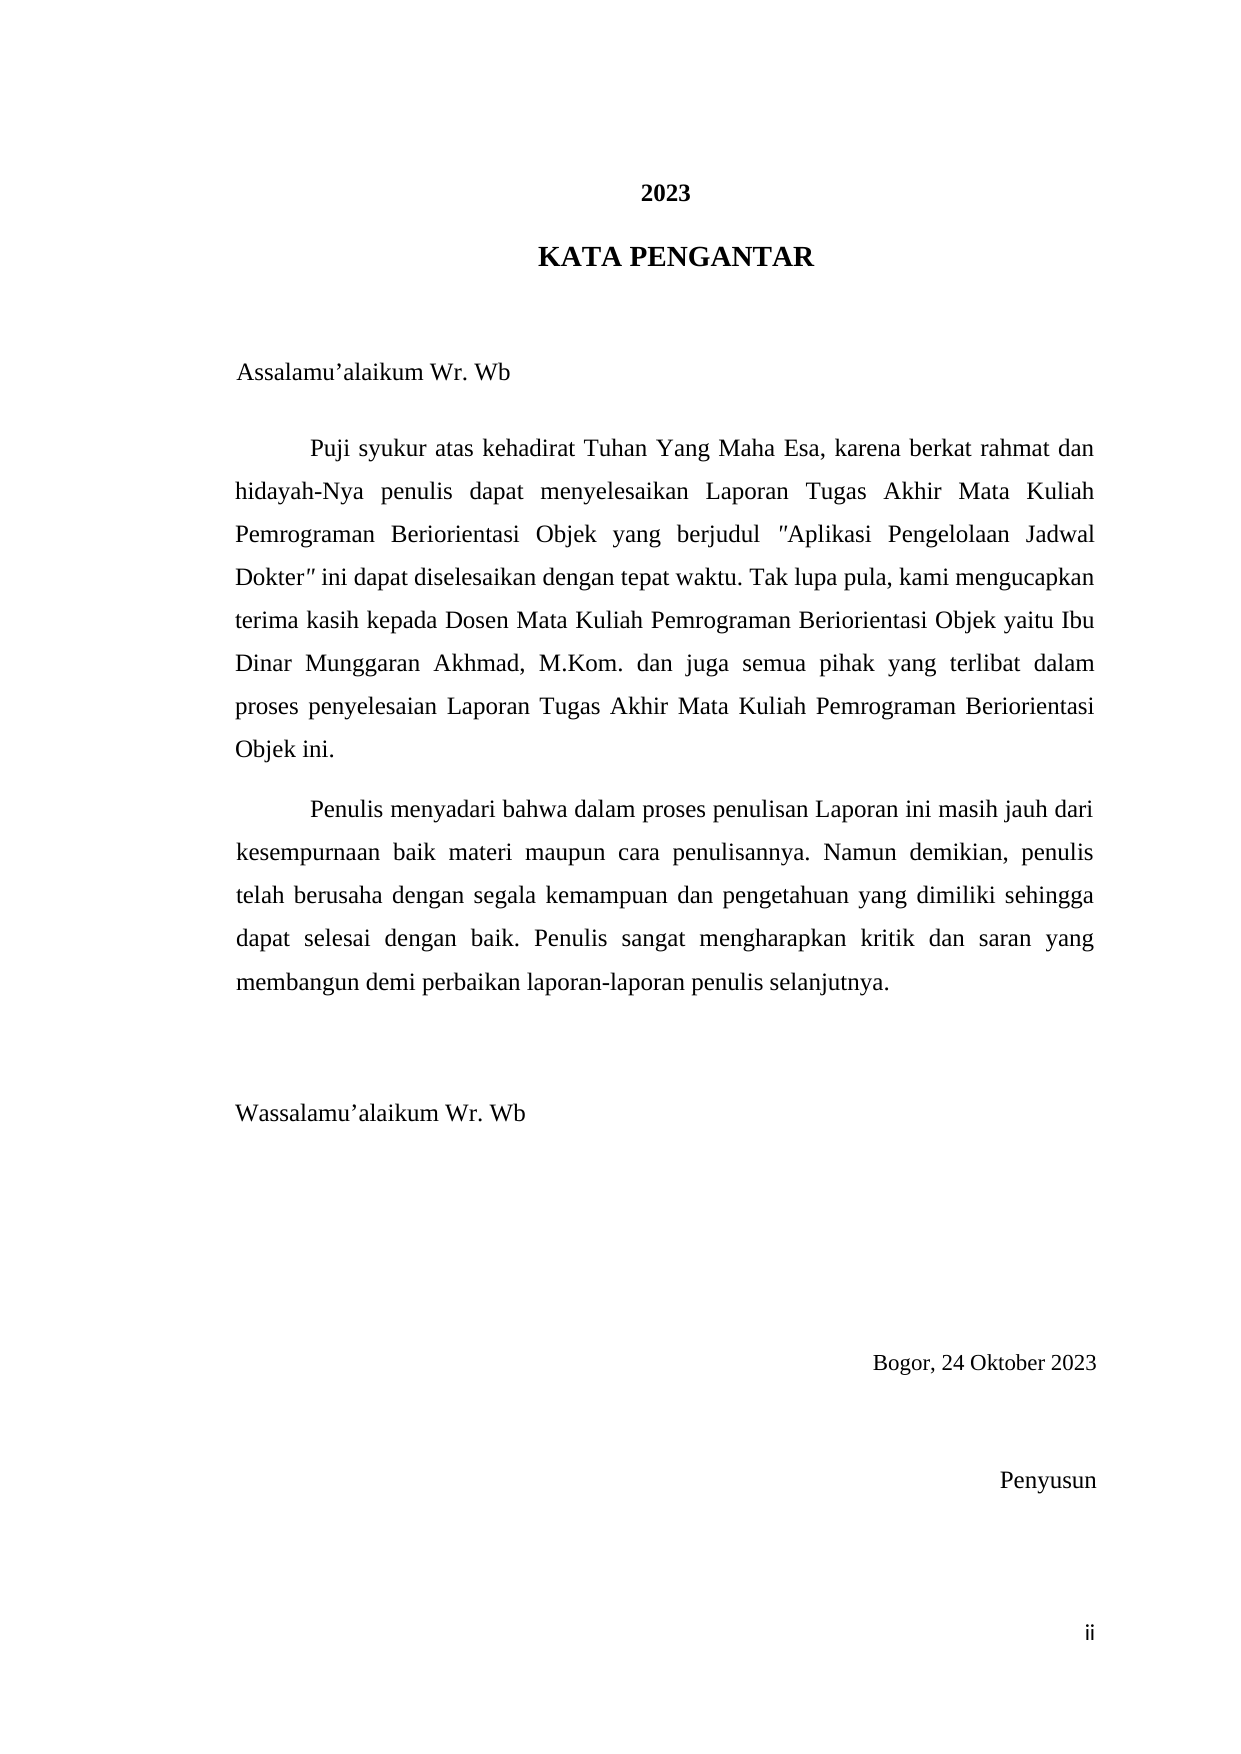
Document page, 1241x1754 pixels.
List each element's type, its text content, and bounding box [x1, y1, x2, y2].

text Puji syukur atas kehadirat Tuhan Yang Maha Esa, karena berkat rahmat dan hidayah-Nya penulis dapat menyelesaikan Laporan Tugas Akhir Mata Kuliah Pemrograman Beriorientasi Objek yang berjudul "Aplikasi Pengelolaan Jadwal Dokter" ini dapat diselesaikan dengan tepat waktu. Tak lupa pula, kami mengucapkan terima kasih kepada Dosen Mata Kuliah Pemrograman Beriorientasi Objek yaitu Ibu Dinar Munggaran Akhmad, M.Kom. dan juga semua pihak yang terlibat dalam proses penyelesaian Laporan Tugas Akhir Mata Kuliah Pemrograman Beriorientasi Objek ini. [235, 433, 1095, 763]
text Penyusun [236, 1465, 1097, 1494]
text 2023 [236, 178, 1095, 207]
subtitle KATA PENGANTAR [244, 239, 1107, 272]
text Assalamu’alaikum Wr. Wb [236, 357, 1107, 386]
text Bogor, 24 Oktober 2023 [236, 1349, 1097, 1375]
text Wassalamu’alaikum Wr. Wb [235, 1098, 1107, 1127]
text Penulis menyadari bahwa dalam proses penulisan Laporan ini masih jauh dari kesempurnaan baik materi maupun cara penulisannya. Namun demikian, penulis telah berusaha dengan segala kemampuan dan pengetahuan yang dimiliki sehingga dapat selesai dengan baik. Penulis sangat mengharapkan kritik dan saran yang membangun demi perbaikan laporan-laporan penulis selanjutnya. [236, 794, 1095, 995]
